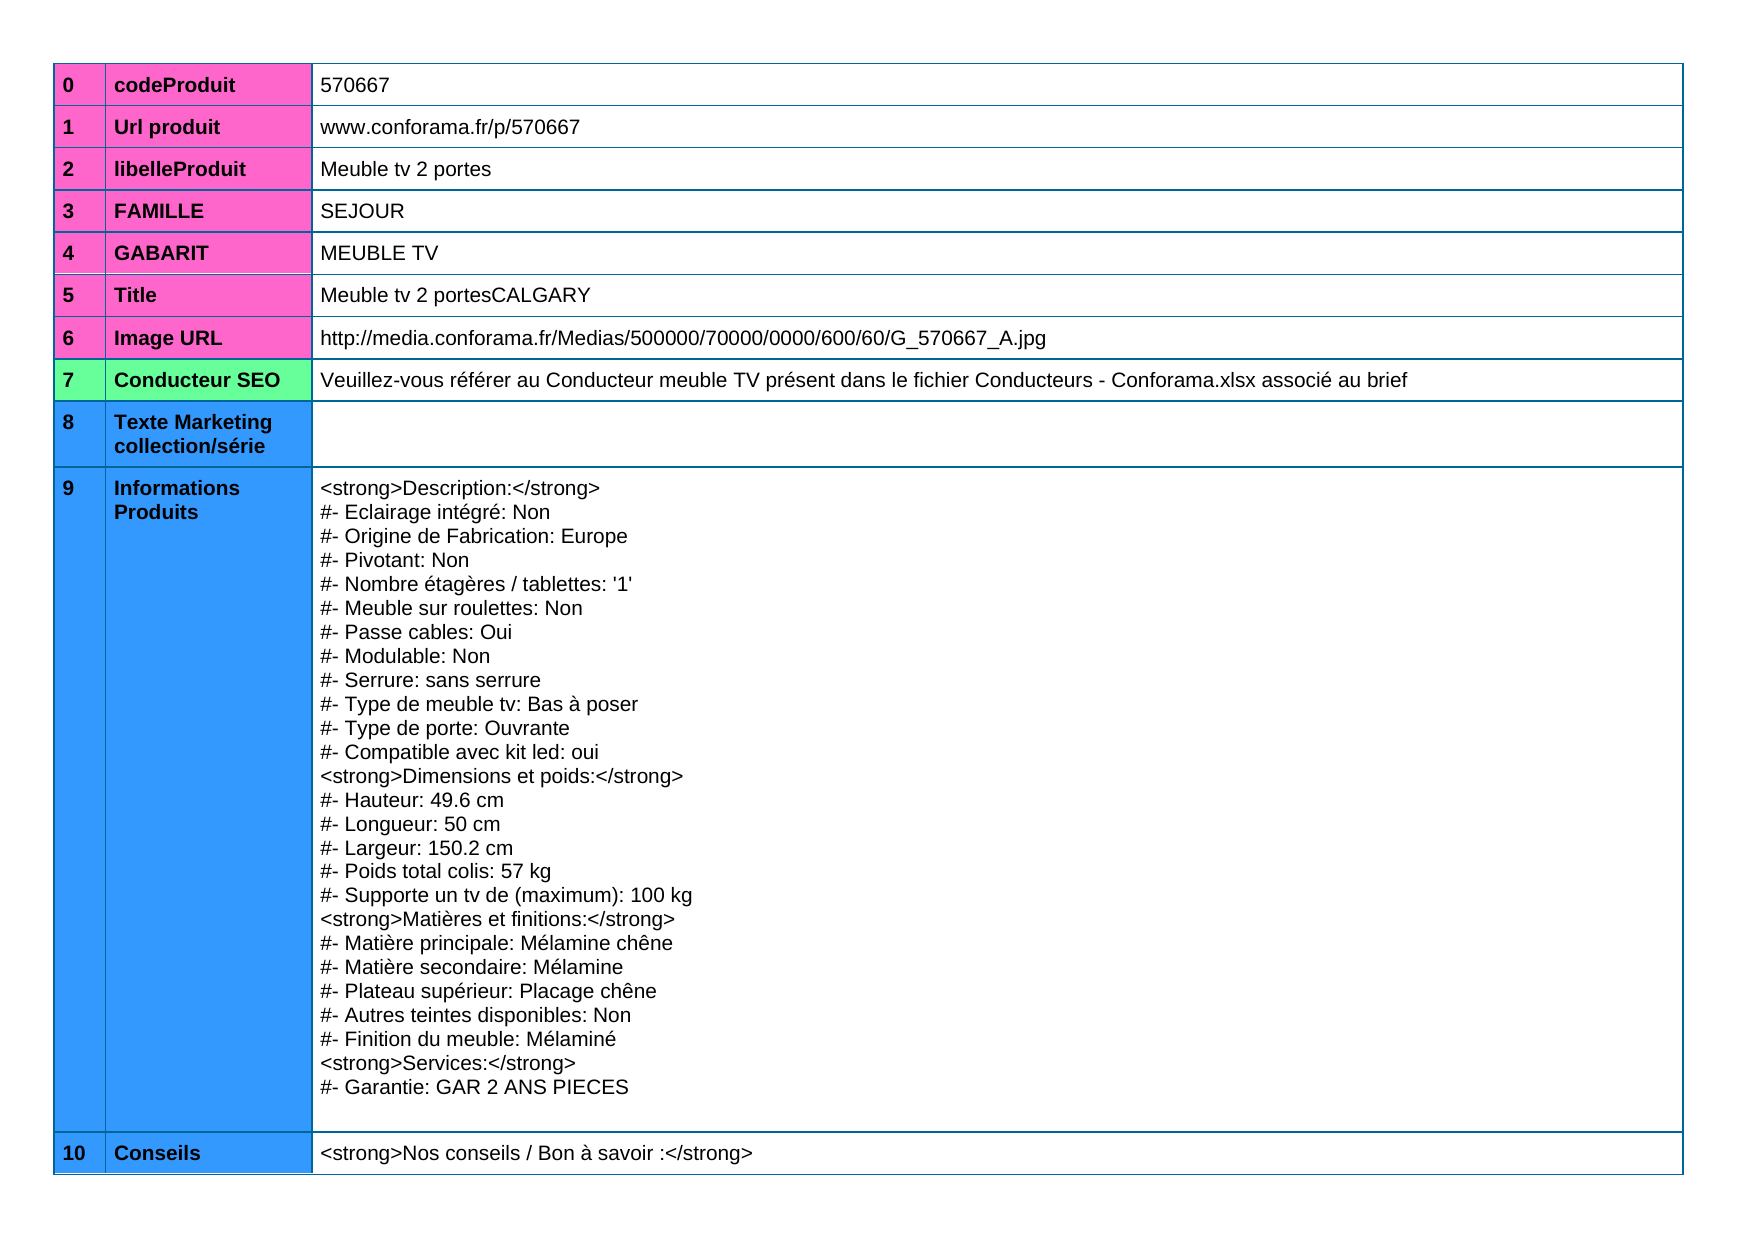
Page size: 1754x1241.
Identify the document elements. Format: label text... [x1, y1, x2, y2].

table_cell Url produit [106, 106, 311, 147]
table_cell Conseils [106, 1133, 311, 1173]
table_cell Informations Produits [106, 468, 311, 1131]
table_header 0 [55, 64, 105, 105]
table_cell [313, 1133, 1682, 1173]
table_cell [313, 402, 1682, 466]
table_cell 6 [55, 317, 105, 358]
table_cell 2 [55, 148, 105, 189]
table_cell libelleProduit [106, 148, 311, 189]
table_cell Veuillez-vous référer au Conducteur meuble TV présent dans le fichier Conducteurs - Conforama.xlsx associé au brief [313, 360, 1682, 400]
table_cell GABARIT [106, 233, 311, 273]
table_cell 10 [55, 1133, 105, 1173]
table_cell www.conforama.fr/p/570667 [313, 106, 1682, 147]
table_cell 3 [55, 191, 105, 231]
table_cell Meuble tv 2 portesCALGARY [313, 275, 1682, 316]
table_cell <strong>Description:</strong> #- Eclairage intégré: Non #- Origine de Fabrication: Europe #- Pivotant: Non #- Nombre étagères / tablettes: '1' #- Meuble sur roulettes: Non #- Passe cables: Oui #- Modulable: Non #- Serrure: sans serrure #- Type de meuble tv: Bas à poser #- Type de porte: Ouvrante #- Compatible avec kit led: oui <strong>Dimensions et poids:</strong> #- Hauteur: 49.6 cm #- Longueur: 50 cm #- Largeur: 150.2 cm #- Poids total colis: 57 kg #- Supporte un tv de (maximum): 100 kg <strong>Matières et finitions:</strong> #- Matière principale: Mélamine chêne #- Matière secondaire: Mélamine #- Plateau supérieur: Placage chêne #- Autres teintes disponibles: Non #- Finition du meuble: Mélaminé <strong>Services:</strong> #- Garantie: GAR 2 ANS PIECES [313, 468, 1682, 1131]
table_cell 8 [55, 402, 105, 466]
table_cell 9 [55, 468, 105, 1131]
table_cell Texte Marketing collection/série [106, 402, 311, 466]
table_cell 1 [55, 106, 105, 147]
table_header 570667 [313, 64, 1682, 105]
table_cell http://media.conforama.fr/Medias/500000/70000/0000/600/60/G_570667_A.jpg [313, 317, 1682, 358]
table_cell 4 [55, 233, 105, 273]
table_cell 7 [55, 360, 105, 400]
table_cell Conducteur SEO [106, 360, 311, 400]
table_cell Image URL [106, 317, 311, 358]
table_cell FAMILLE [106, 191, 311, 231]
table_cell SEJOUR [313, 191, 1682, 231]
table_cell MEUBLE TV [313, 233, 1682, 273]
table_header codeProduit [106, 64, 311, 105]
table_cell Meuble tv 2 portes [313, 148, 1682, 189]
table_cell Title [106, 275, 311, 316]
table_cell 5 [55, 275, 105, 316]
